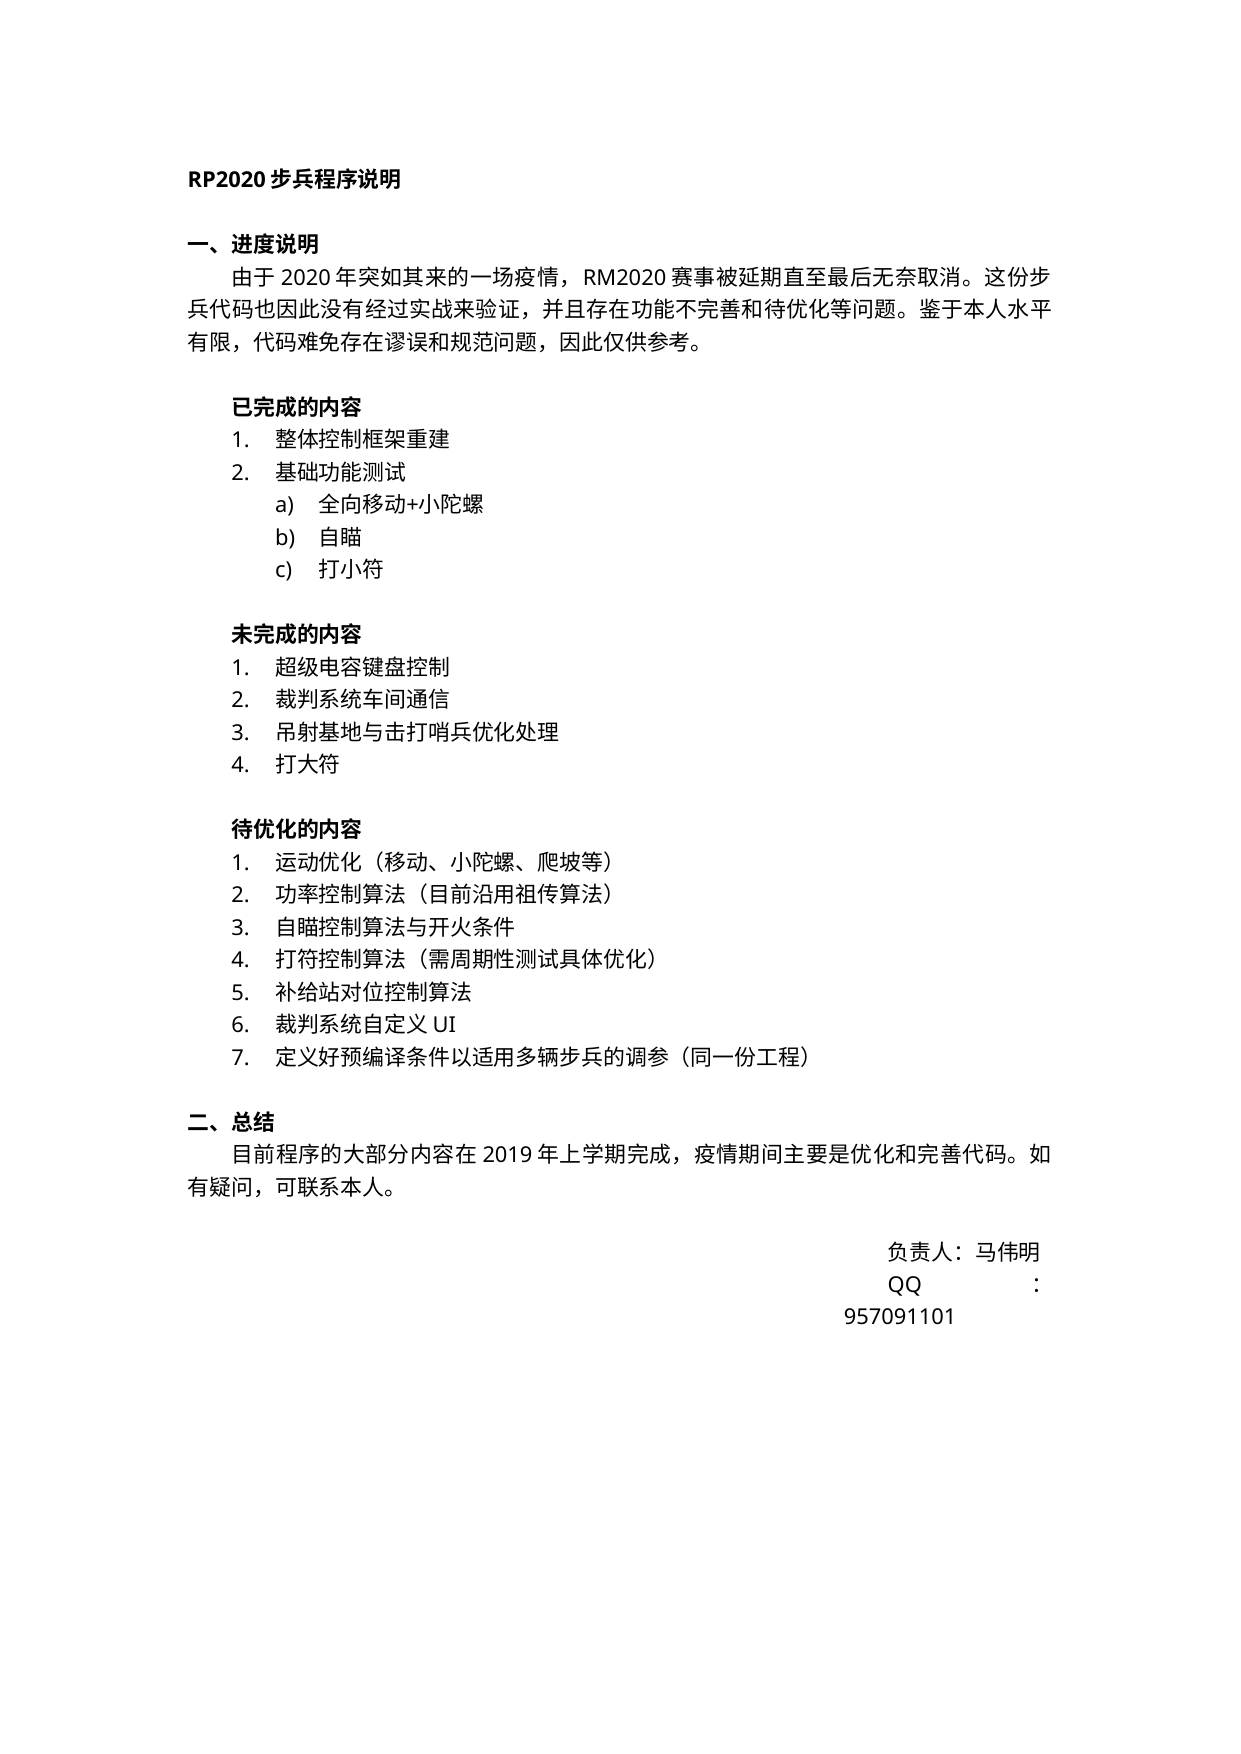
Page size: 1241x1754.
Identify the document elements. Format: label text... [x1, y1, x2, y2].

list 补给站对位控制算法 [231, 974, 1053, 1007]
text 已完成的内容 [187, 389, 1053, 422]
list 吊射基地与击打哨兵优化处理 [231, 714, 1053, 747]
list 功率控制算法（目前沿用祖传算法） [231, 877, 1053, 909]
list 运动优化（移动、小陀螺、爬坡等） [231, 844, 1053, 877]
list 打小符 [275, 552, 1053, 584]
text RP2020步兵程序说明 [187, 162, 1053, 194]
text 待优化的内容 [187, 812, 1053, 844]
text 目前程序的大部分内容在2019年上学期完成，疫情期间主要是优化和完善代码。如有疑问，可联系本人。 [187, 1137, 1053, 1202]
text 负责人：马伟明 [887, 1234, 1053, 1267]
list 打符控制算法（需周期性测试具体优化） [231, 942, 1053, 974]
list 自瞄 [275, 519, 1053, 552]
list 定义好预编译条件以适用多辆步兵的调参（同一份工程） [231, 1039, 1053, 1072]
text 未完成的内容 [187, 617, 1053, 649]
list 打大符 [231, 747, 1053, 779]
list 自瞄控制算法与开火条件 [231, 909, 1053, 942]
list 基础功能测试 [231, 454, 1053, 487]
list 超级电容键盘控制 [231, 649, 1053, 682]
text 二、总结 [187, 1104, 1053, 1137]
list 裁判系统车间通信 [231, 682, 1053, 714]
list 全向移动+小陀螺 [275, 487, 1053, 519]
list 裁判系统自定义UI [231, 1007, 1053, 1039]
list 整体控制框架重建 [231, 422, 1053, 454]
text QQ：957091101 [844, 1267, 1053, 1332]
text 一、进度说明 [187, 227, 1053, 259]
text 由于2020年突如其来的一场疫情，RM2020赛事被延期直至最后无奈取消。这份步兵代码也因此没有经过实战来验证，并且存在功能不完善和待优化等问题。鉴于本人水平有限，代码难免存在谬误和规范问题，因此仅供参考。 [187, 259, 1053, 357]
